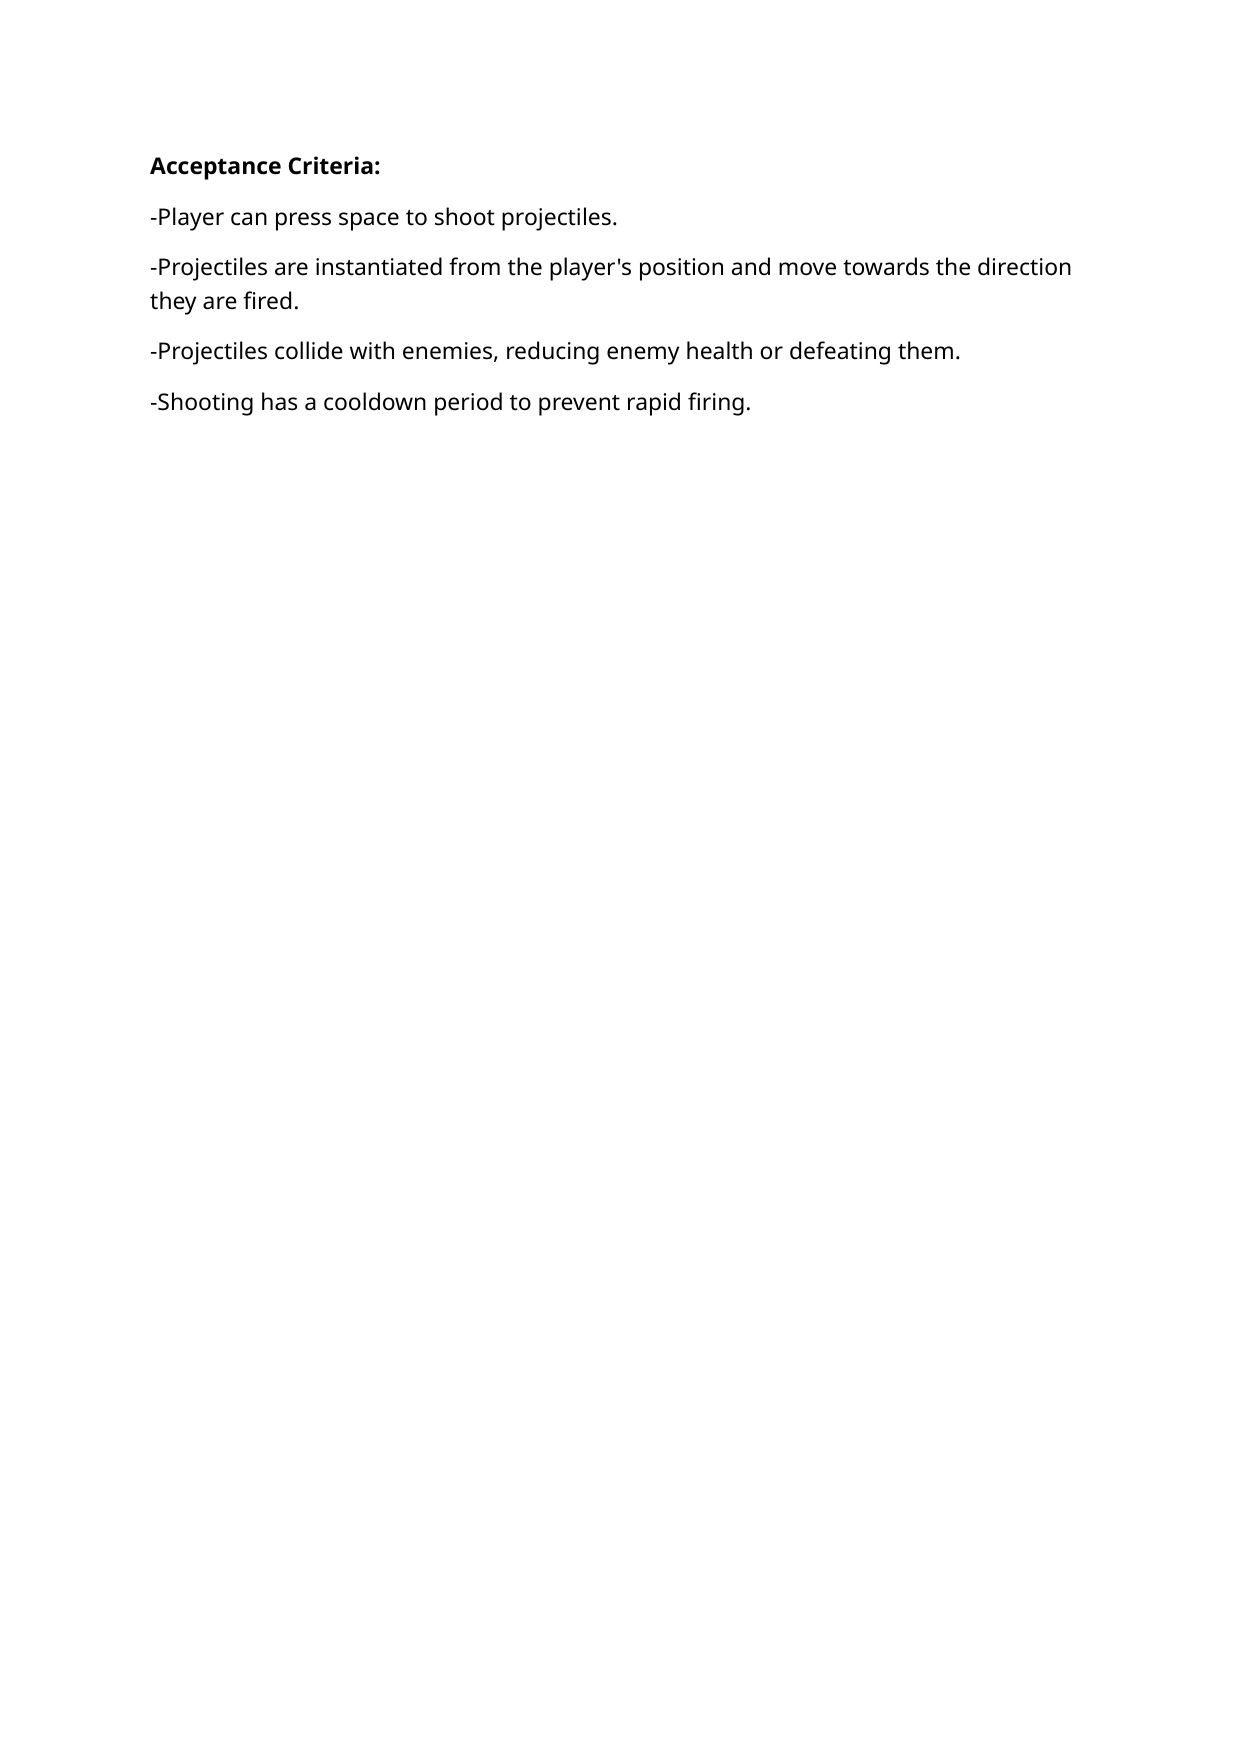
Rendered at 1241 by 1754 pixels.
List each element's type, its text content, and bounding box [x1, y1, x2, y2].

text -Projectiles collide with enemies, reducing enemy health or defeating them. [150, 335, 1090, 366]
text -Projectiles are instantiated from the player's position and move towards the direction they are fired. [150, 251, 1090, 316]
text -Shooting has a cooldown period to prevent rapid firing. [150, 385, 1090, 417]
text -Player can press space to shoot projectiles. [150, 200, 1090, 232]
text Acceptance Criteria: [150, 150, 1090, 181]
